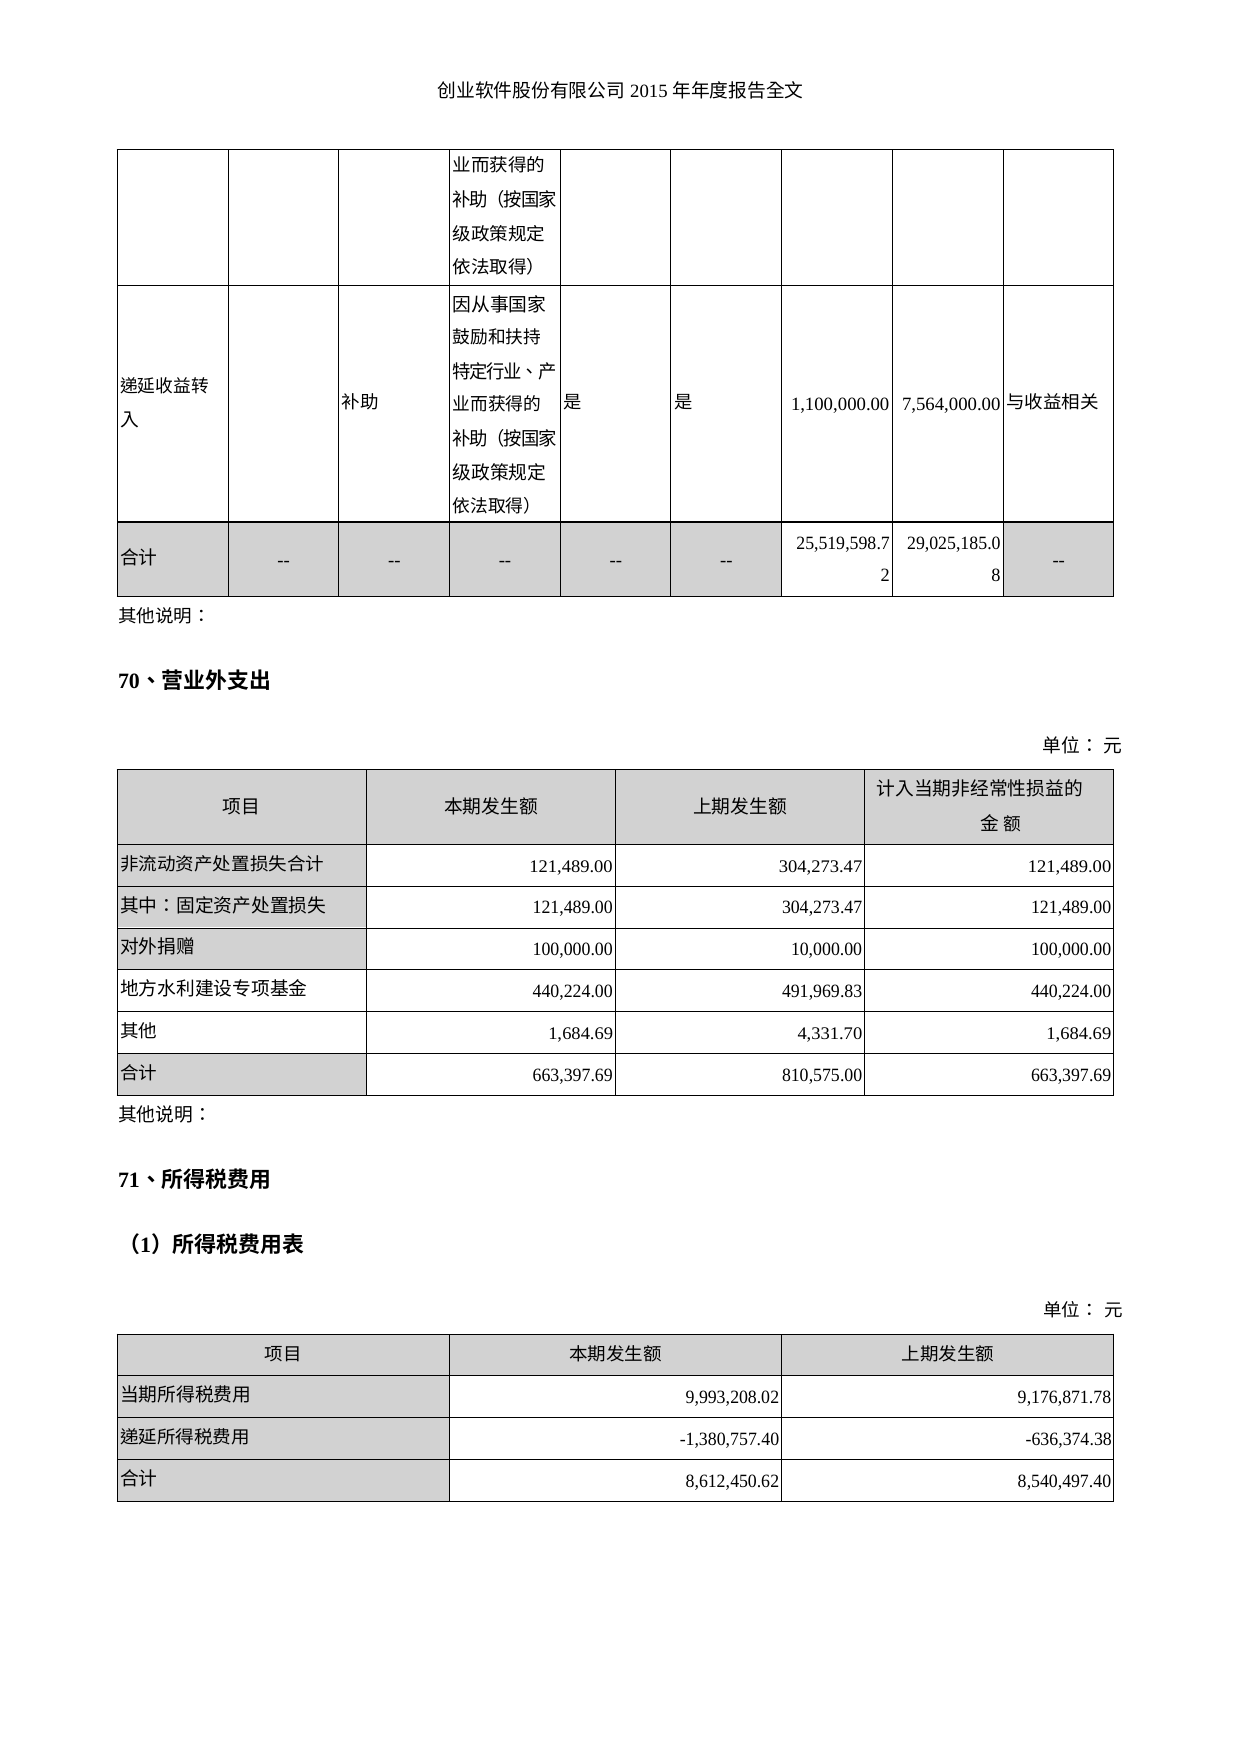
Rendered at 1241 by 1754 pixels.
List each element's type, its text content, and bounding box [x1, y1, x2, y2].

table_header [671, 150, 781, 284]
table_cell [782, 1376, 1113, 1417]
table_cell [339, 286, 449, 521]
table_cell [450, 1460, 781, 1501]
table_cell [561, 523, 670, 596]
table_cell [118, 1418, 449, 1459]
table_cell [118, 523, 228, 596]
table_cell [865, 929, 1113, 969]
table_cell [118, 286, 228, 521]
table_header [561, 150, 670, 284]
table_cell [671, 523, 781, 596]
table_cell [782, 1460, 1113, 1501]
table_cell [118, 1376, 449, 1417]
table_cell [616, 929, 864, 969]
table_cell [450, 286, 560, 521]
subtitle 71、所得税费用 [118, 1164, 1134, 1194]
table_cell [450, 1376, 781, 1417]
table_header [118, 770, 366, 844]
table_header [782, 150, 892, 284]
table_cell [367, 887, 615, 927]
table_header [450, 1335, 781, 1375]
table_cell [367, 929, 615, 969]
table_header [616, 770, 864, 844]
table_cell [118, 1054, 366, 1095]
text 单位： 元 [106, 1297, 1122, 1322]
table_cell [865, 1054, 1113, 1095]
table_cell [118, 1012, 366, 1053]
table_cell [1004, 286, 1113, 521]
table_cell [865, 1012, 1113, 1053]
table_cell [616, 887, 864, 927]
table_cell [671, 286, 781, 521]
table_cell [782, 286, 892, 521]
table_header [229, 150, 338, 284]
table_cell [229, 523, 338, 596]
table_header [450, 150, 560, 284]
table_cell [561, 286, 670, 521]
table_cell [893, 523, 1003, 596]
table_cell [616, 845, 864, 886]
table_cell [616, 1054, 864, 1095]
text 其他说明： [118, 603, 1134, 627]
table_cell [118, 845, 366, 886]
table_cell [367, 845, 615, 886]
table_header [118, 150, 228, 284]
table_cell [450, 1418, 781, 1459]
text 单位： 元 [106, 732, 1122, 758]
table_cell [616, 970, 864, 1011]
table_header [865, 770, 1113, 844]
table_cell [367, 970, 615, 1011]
text 其他说明： [118, 1101, 1134, 1127]
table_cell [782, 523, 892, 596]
subtitle 70、营业外支出 [118, 665, 1134, 695]
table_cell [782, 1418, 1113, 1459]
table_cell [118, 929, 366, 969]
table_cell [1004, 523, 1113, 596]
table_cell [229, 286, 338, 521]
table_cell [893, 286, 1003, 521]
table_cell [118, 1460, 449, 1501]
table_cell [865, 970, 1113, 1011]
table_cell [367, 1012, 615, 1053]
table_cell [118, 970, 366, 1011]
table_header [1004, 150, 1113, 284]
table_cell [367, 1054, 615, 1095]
subtitle （1）所得税费用表 [118, 1229, 1134, 1259]
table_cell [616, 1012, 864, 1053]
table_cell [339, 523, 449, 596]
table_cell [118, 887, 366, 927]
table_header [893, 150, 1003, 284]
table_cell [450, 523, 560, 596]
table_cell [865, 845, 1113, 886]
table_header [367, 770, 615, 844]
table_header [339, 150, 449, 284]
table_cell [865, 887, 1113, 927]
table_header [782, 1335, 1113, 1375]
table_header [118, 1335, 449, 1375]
